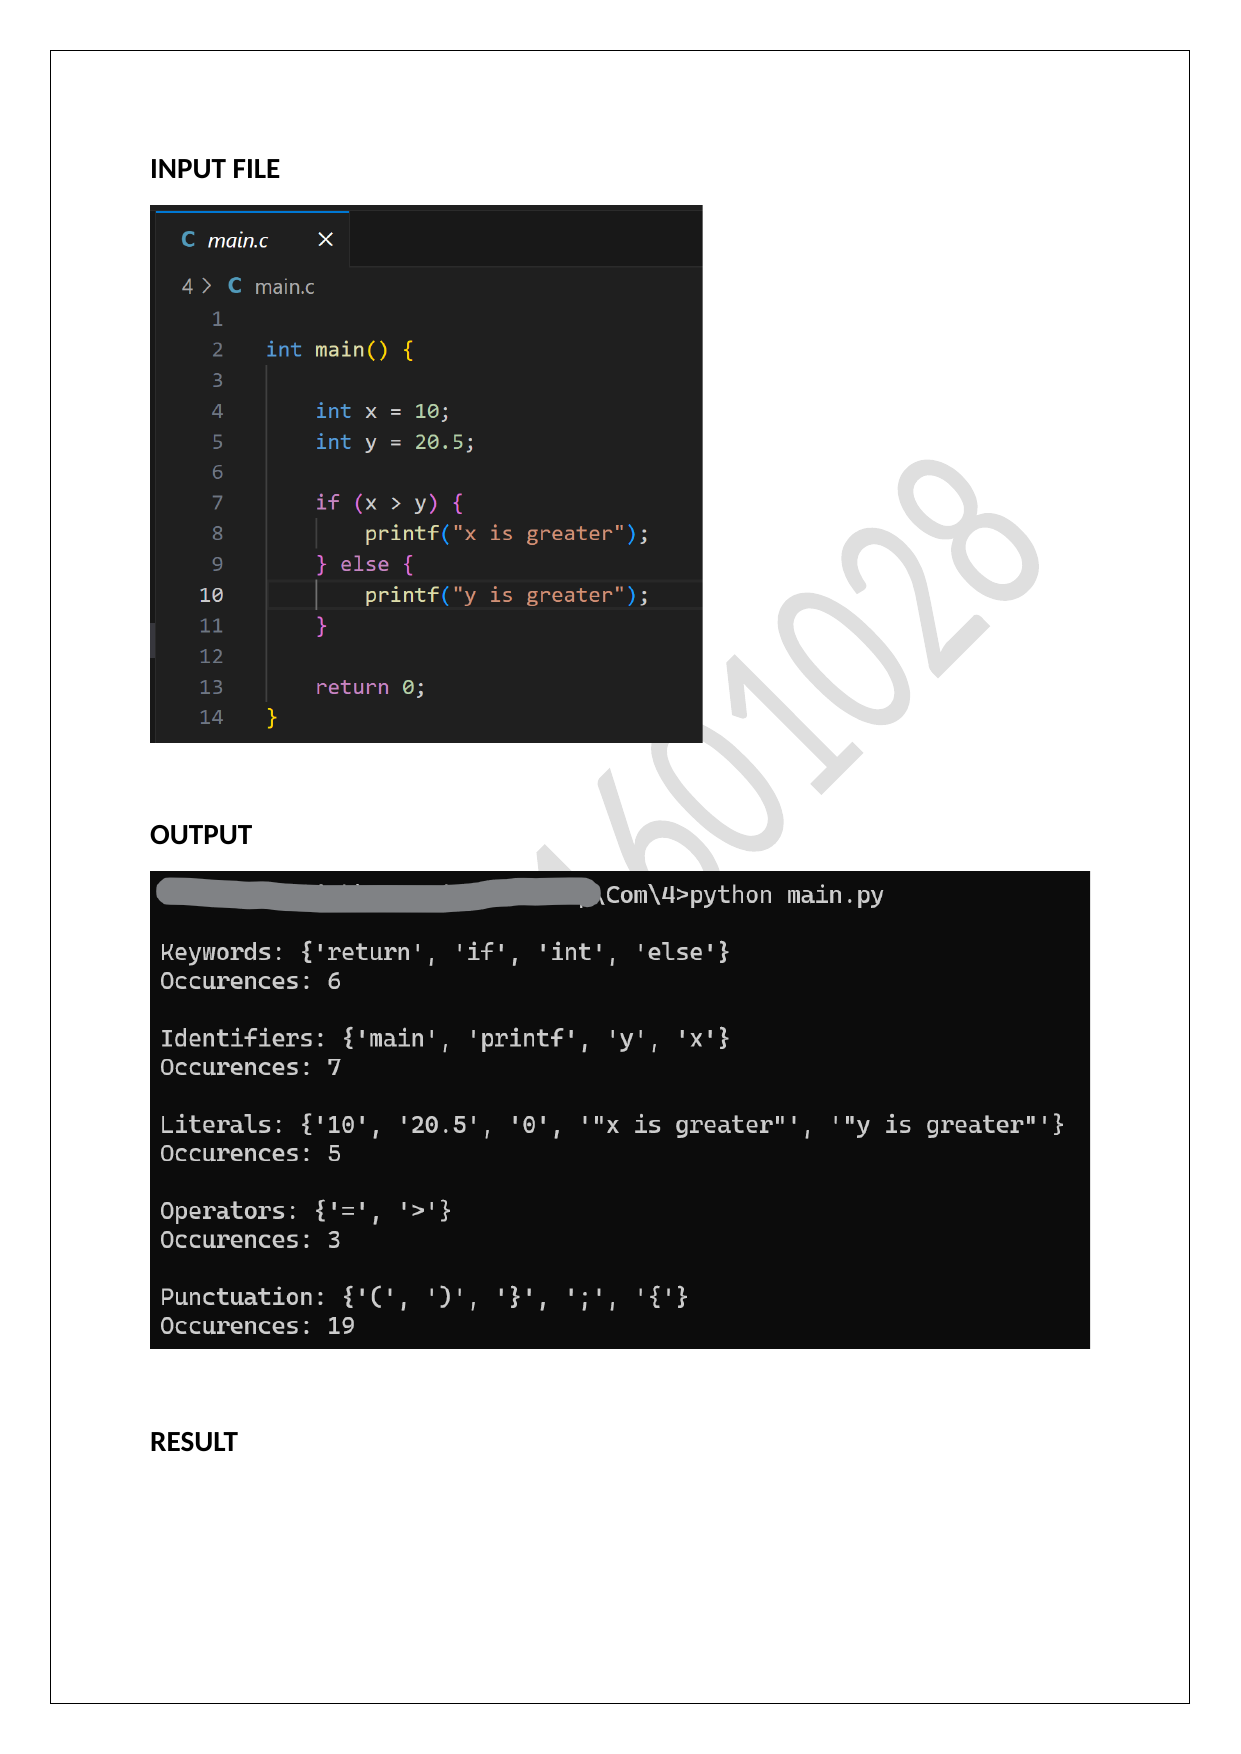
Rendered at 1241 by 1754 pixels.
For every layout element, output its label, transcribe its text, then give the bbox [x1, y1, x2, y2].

text OUTPUT [150, 816, 1090, 852]
text INPUT FILE [150, 150, 1090, 186]
text RESULT [150, 1423, 1090, 1458]
picture [150, 205, 703, 743]
picture [150, 871, 1091, 1349]
